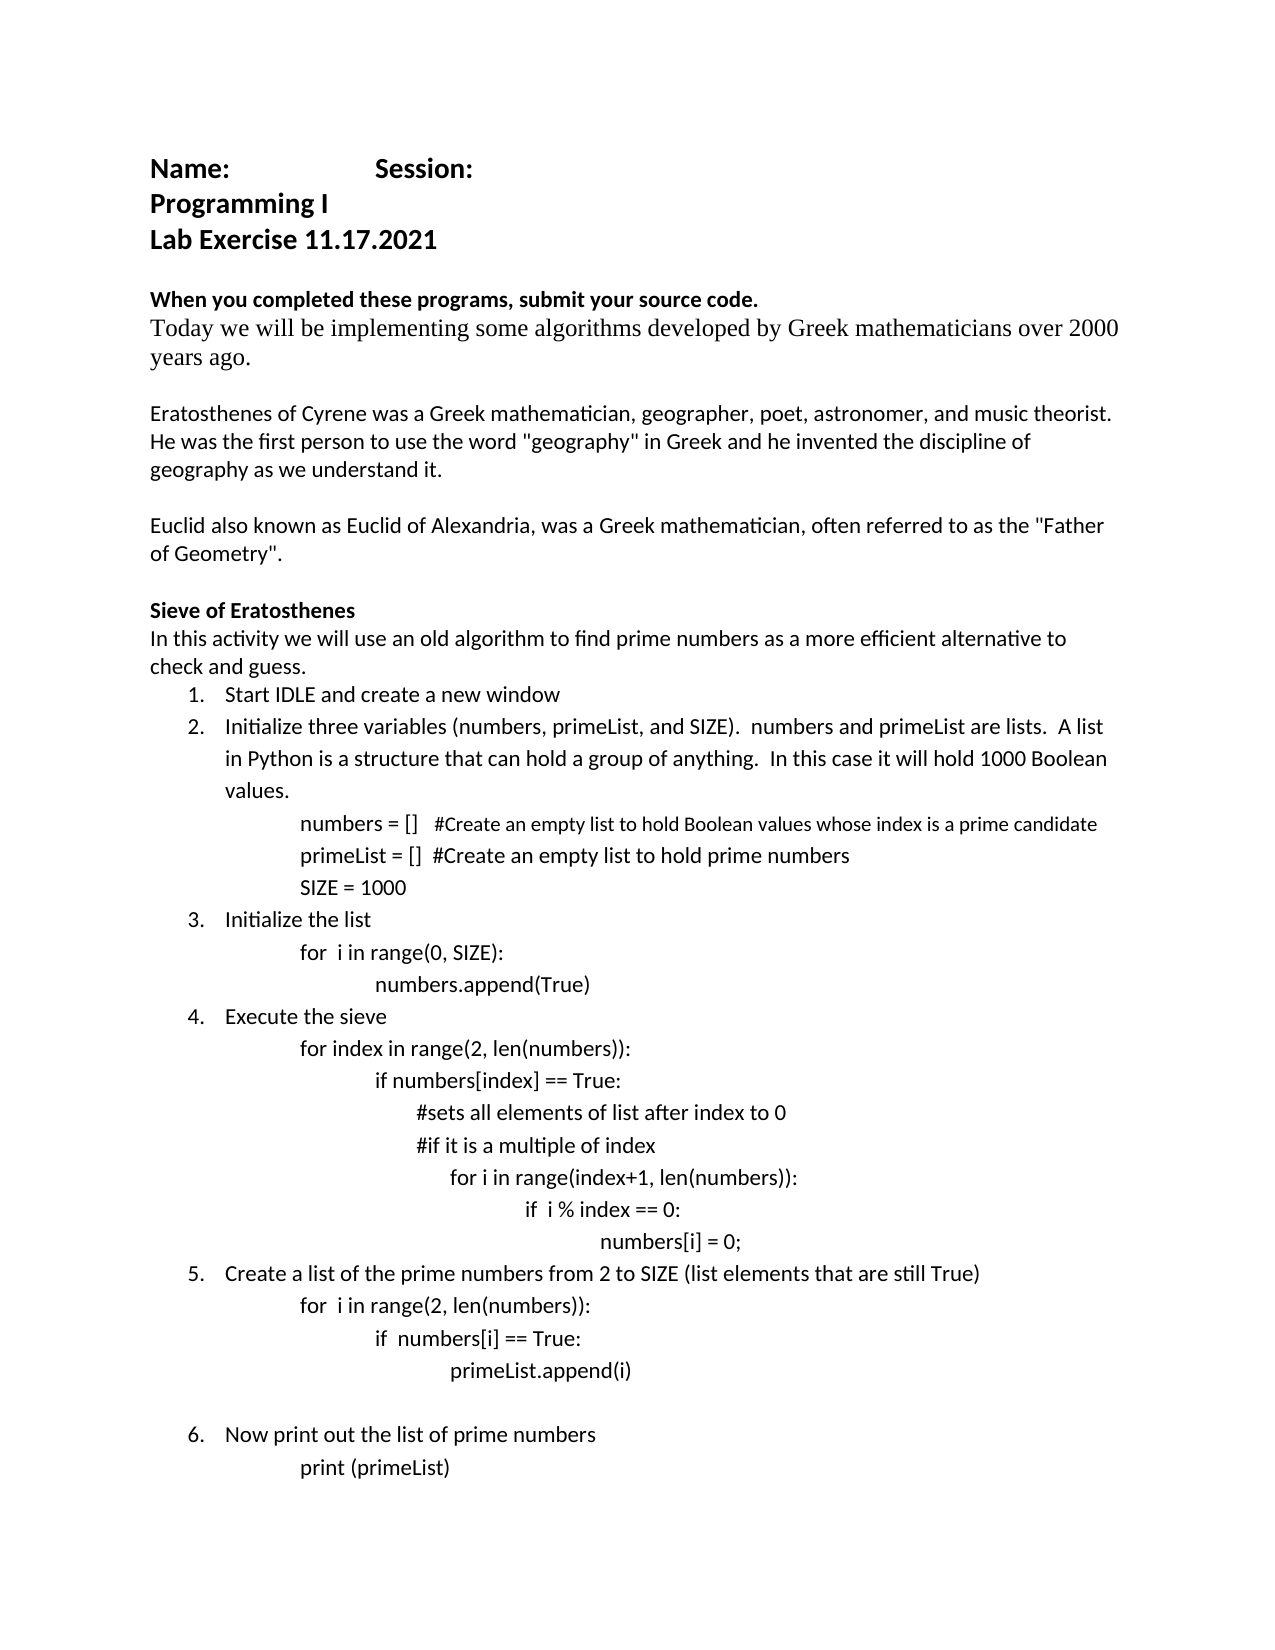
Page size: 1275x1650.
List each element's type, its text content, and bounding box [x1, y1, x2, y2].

list SIZE = 1000 [300, 873, 1125, 901]
list #sets all elements of list after index to 0 [375, 1098, 1125, 1127]
text Eratosthenes of Cyrene was a Greek mathematician, geographer, poet, astronomer, and music theorist. He was the first person to use the word "geography" in Greek and he invented the discipline of geography as we understand it. [150, 399, 1125, 483]
list primeList = [] #Create an empty list to hold prime numbers [300, 841, 1125, 869]
list for i in range(0, SIZE): [300, 938, 1125, 966]
list numbers.append(True) [300, 970, 1125, 998]
list if i % index == 0: [450, 1195, 1125, 1223]
list Execute the sieve [187, 1002, 1125, 1030]
text Programming I [150, 186, 1125, 221]
text Name: Session: [150, 150, 1125, 186]
list print (primeList) [300, 1453, 1125, 1481]
list if numbers[i] == True: [300, 1324, 1125, 1352]
list Initialize the list [187, 905, 1125, 933]
list for index in range(2, len(numbers)): [300, 1034, 1125, 1062]
list numbers[i] = 0; [525, 1227, 1125, 1255]
text Euclid also known as Euclid of Alexandria, was a Greek mathematician, often referred to as the "Father of Geometry". [150, 511, 1125, 567]
list for i in range(2, len(numbers)): [300, 1292, 1125, 1320]
list for i in range(index+1, len(numbers)): [375, 1163, 1125, 1191]
text Today we will be implementing some algorithms developed by Greek mathematicians over 2000 years ago. [150, 313, 1125, 370]
list primeList.append(i) [375, 1356, 1125, 1384]
list Create a list of the prime numbers from 2 to SIZE (list elements that are still True) [187, 1259, 1125, 1287]
list Now print out the list of prime numbers [187, 1420, 1125, 1448]
list Initialize three variables (numbers, primeList, and SIZE). numbers and primeList are lists. A list in Python is a structure that can hold a group of anything. In this case it will hold 1000 Boolean values. [187, 712, 1125, 805]
text Lab Exercise 11.17.2021 [150, 221, 1125, 257]
text Sieve of Eratosthenes [150, 596, 1125, 624]
list numbers = [] #Create an empty list to hold Boolean values whose index is a prime candidate [300, 809, 1125, 837]
list Start IDLE and create a new window [187, 680, 1125, 708]
text In this activity we will use an old algorithm to find prime numbers as a more efficient alternative to check and guess. [150, 624, 1125, 680]
list if numbers[index] == True: [375, 1066, 1125, 1094]
text When you completed these programs, submit your source code. [150, 285, 1125, 313]
list #if it is a multiple of index [375, 1131, 1125, 1159]
